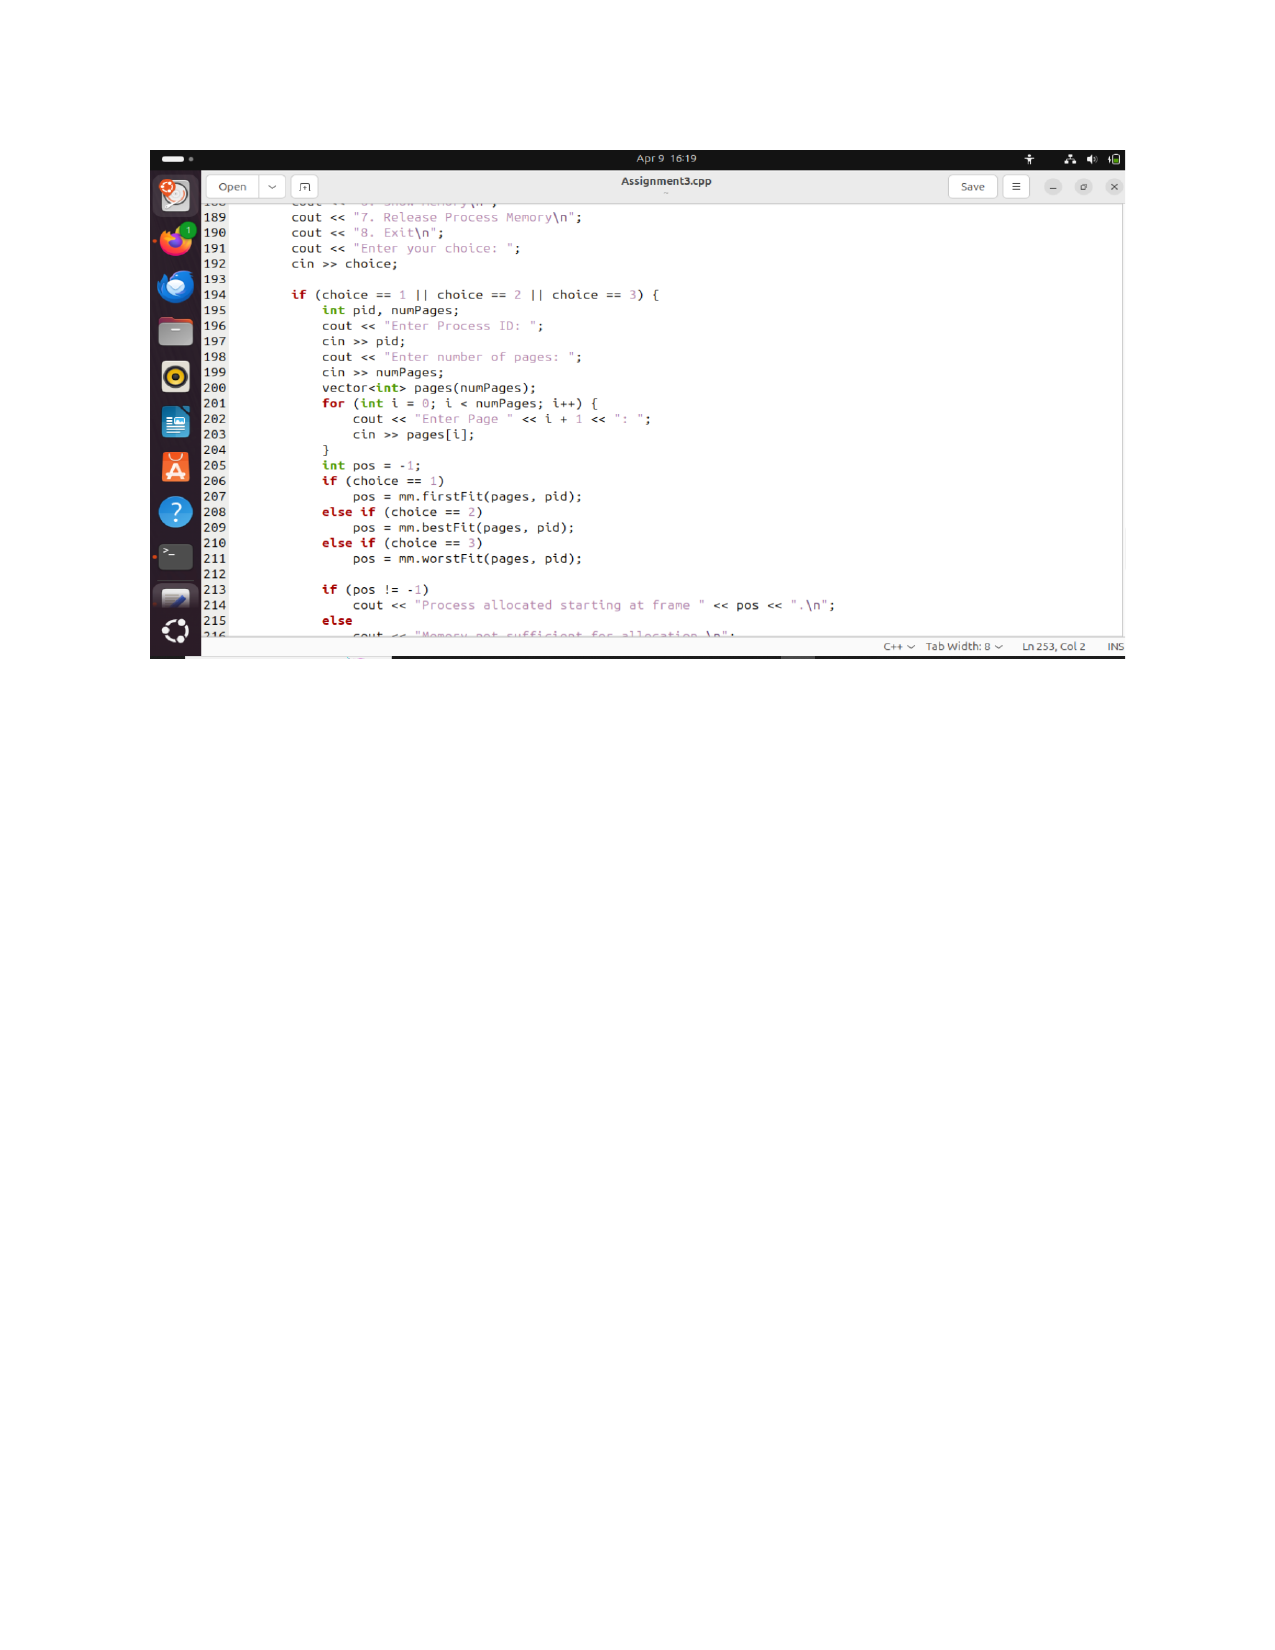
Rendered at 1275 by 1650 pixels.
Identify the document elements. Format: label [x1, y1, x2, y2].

picture [150, 150, 1125, 659]
